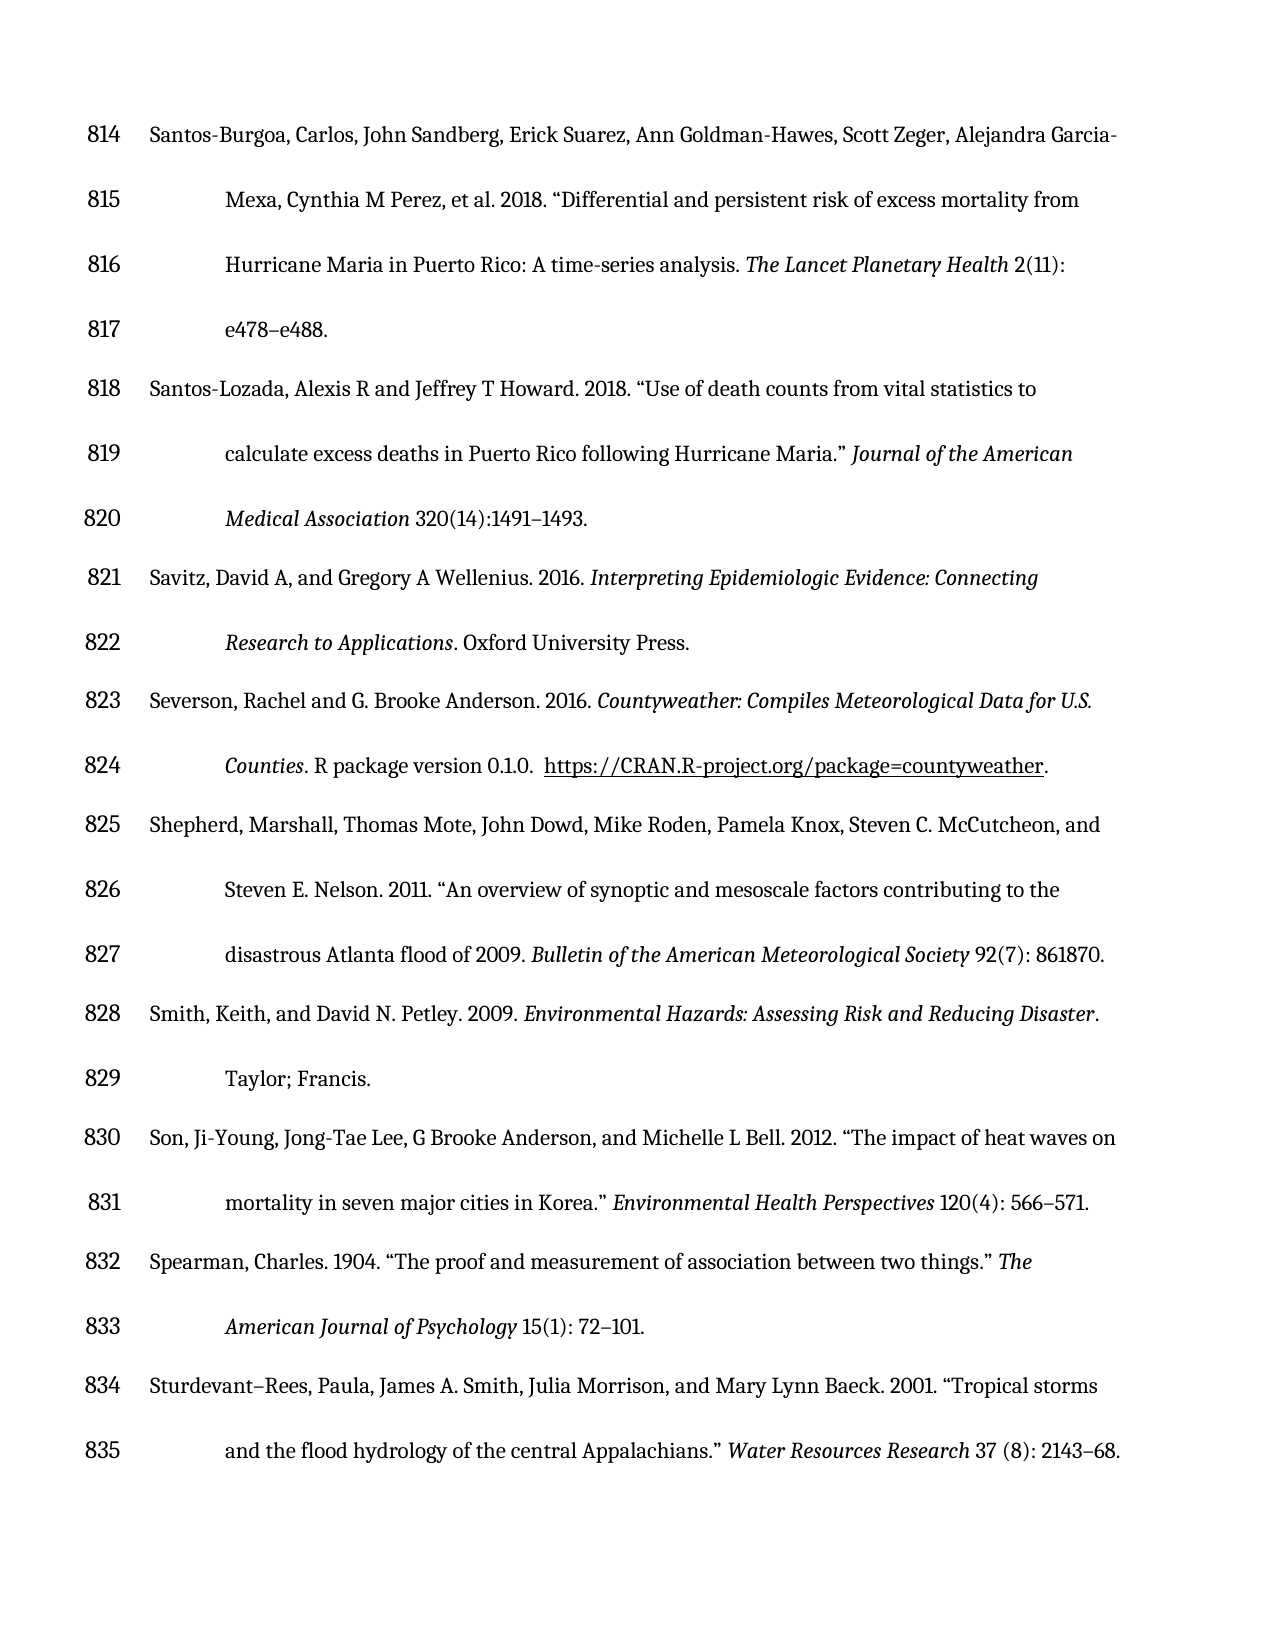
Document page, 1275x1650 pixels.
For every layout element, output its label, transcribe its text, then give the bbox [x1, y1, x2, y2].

text Spearman, Charles. 1904. “The proof and measurement of association between two things.” The American Journal of Psychology 15(1): 72–101. [150, 1246, 1125, 1343]
text Smith, Keith, and David N. Petley. 2009. Environmental Hazards: Assessing Risk and Reducing Disaster. Taylor; Francis. [150, 998, 1125, 1096]
text Savitz, David A, and Gregory A Wellenius. 2016. Interpreting Epidemiologic Evidence: Connecting Research to Applications. Oxford University Press. [150, 561, 1125, 659]
text Shepherd, Marshall, Thomas Mote, John Dowd, Mike Roden, Pamela Knox, Steven C. McCutcheon, and Steven E. Nelson. 2011. “An overview of synoptic and mesoscale factors contributing to the disastrous Atlanta flood of 2009. Bulletin of the American Meteorological Society 92(7): 861870. [150, 809, 1125, 972]
text Son, Ji-Young, Jong-Tae Lee, G Brooke Anderson, and Michelle L Bell. 2012. “The impact of heat waves on mortality in seven major cities in Korea.” Environmental Health Perspectives 120(4): 566–571. [150, 1122, 1125, 1219]
text Sturdevant–Rees, Paula, James A. Smith, Julia Morrison, and Mary Lynn Baeck. 2001. “Tropical storms and the flood hydrology of the central Appalachians.” Water Resources Research 37 (8): 2143–68. [150, 1369, 1125, 1467]
text Santos-Burgoa, Carlos, John Sandberg, Erick Suarez, Ann Goldman-Hawes, Scott Zeger, Alejandra Garcia-Mexa, Cynthia M Perez, et al. 2018. “Differential and persistent risk of excess mortality from Hurricane Maria in Puerto Rico: A time-series analysis. The Lancet Planetary Health 2(11): e478–e488. [150, 119, 1125, 346]
text Severson, Rachel and G. Brooke Anderson. 2016. Countyweather: Compiles Meteorological Data for U.S. Counties. R package version 0.1.0. https://CRAN.R-project.org/package=countyweather. [150, 685, 1125, 783]
text Santos-Lozada, Alexis R and Jeffrey T Howard. 2018. “Use of death counts from vital statistics to calculate excess deaths in Puerto Rico following Hurricane Maria.” Journal of the American Medical Association 320(14):1491–1493. [150, 373, 1125, 535]
